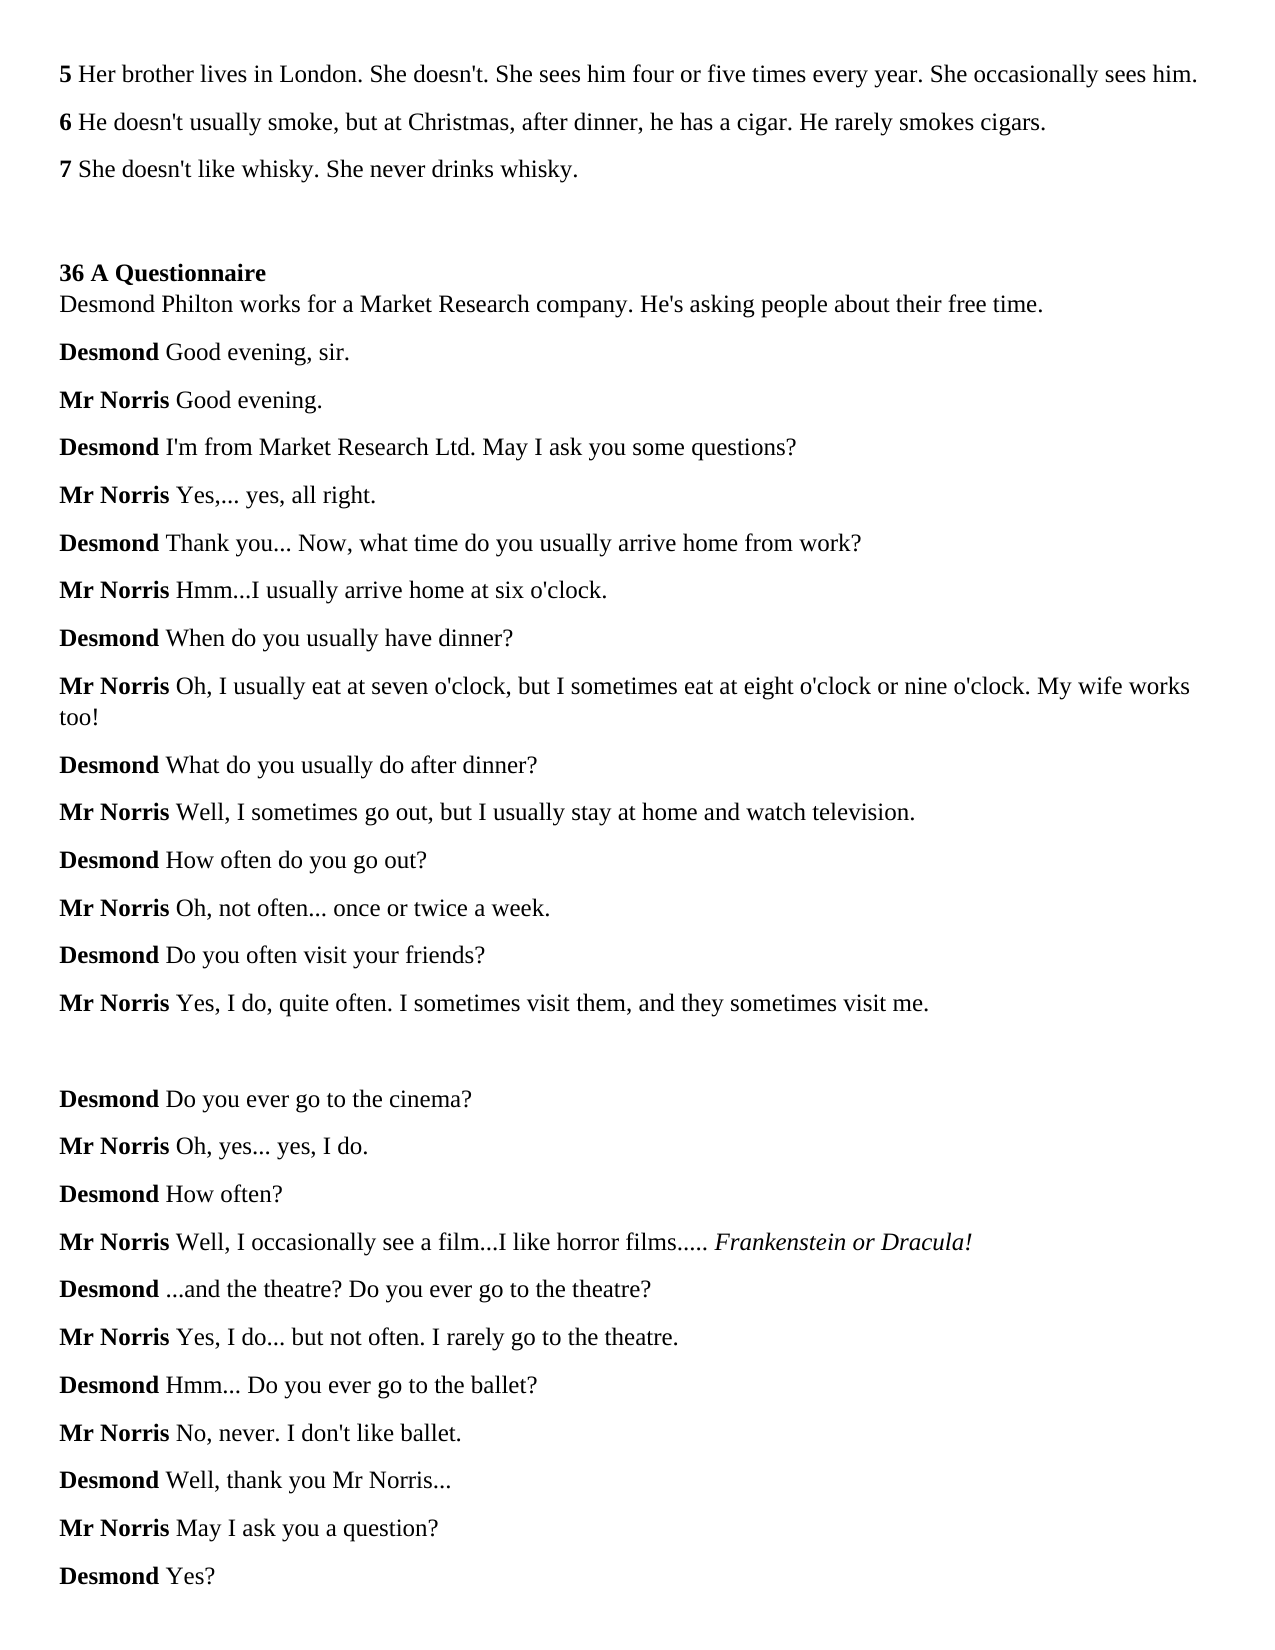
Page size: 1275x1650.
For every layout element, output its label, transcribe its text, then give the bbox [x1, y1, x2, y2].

text Mr Norris Well, I sometimes go out, but I usually stay at home and watch television. [59, 797, 1216, 826]
text Desmond Good evening, sir. [59, 337, 1216, 366]
text Desmond How often? [59, 1179, 1216, 1208]
subtitle 36 A Questionnaire [59, 258, 1216, 287]
text Mr Norris Oh, not often... once or twice a week. [59, 893, 1216, 922]
text Desmond How often do you go out? [59, 845, 1216, 874]
text Mr Norris Yes, I do... but not often. I rarely go to the theatre. [59, 1322, 1216, 1351]
text Desmond Do you ever go to the cinema? [59, 1084, 1216, 1112]
text Desmond Well, thank you Mr Norris... [59, 1465, 1216, 1494]
text Desmond Philton works for a Market Research company. He's asking people about their free time. [59, 289, 1216, 318]
text 6 He doesn't usually smoke, but at Christmas, after dinner, he has a cigar. He rarely smokes cigars. [59, 107, 1216, 136]
text Desmond What do you usually do after dinner? [59, 750, 1216, 778]
text Desmond Do you often visit your friends? [59, 941, 1216, 969]
text Mr Norris Good evening. [59, 385, 1216, 413]
text Mr Norris Yes,... yes, all right. [59, 480, 1216, 509]
text Desmond Thank you... Now, what time do you usually arrive home from work? [59, 528, 1216, 557]
text 7 She doesn't like whisky. She never drinks whisky. [59, 154, 1216, 183]
text Mr Norris May I ask you a question? [59, 1513, 1216, 1542]
text Desmond Yes? [59, 1561, 1216, 1589]
text Mr Norris Hmm...I usually arrive home at six o'clock. [59, 576, 1216, 604]
text Desmond When do you usually have dinner? [59, 623, 1216, 652]
text Desmond ...and the theatre? Do you ever go to the theatre? [59, 1274, 1216, 1303]
text Desmond Hmm... Do you ever go to the ballet? [59, 1370, 1216, 1399]
text Mr Norris Oh, yes... yes, I do. [59, 1131, 1216, 1160]
text Desmond I'm from Market Research Ltd. May I ask you some questions? [59, 432, 1216, 461]
text Mr Norris Yes, I do, quite often. I sometimes visit them, and they sometimes visit me. [59, 988, 1216, 1017]
text 5 Her brother lives in London. She doesn't. She sees him four or five times every year. She occasionally sees him. [59, 59, 1216, 88]
text Mr Norris No, never. I don't like ballet. [59, 1418, 1216, 1446]
text Mr Norris Well, I occasionally see a film...I like horror films..... Frankenstein or Dracula! [59, 1227, 1216, 1256]
text Mr Norris Oh, I usually eat at seven o'clock, but I sometimes eat at eight o'clock or nine o'clock. My wife works too! [59, 671, 1216, 731]
